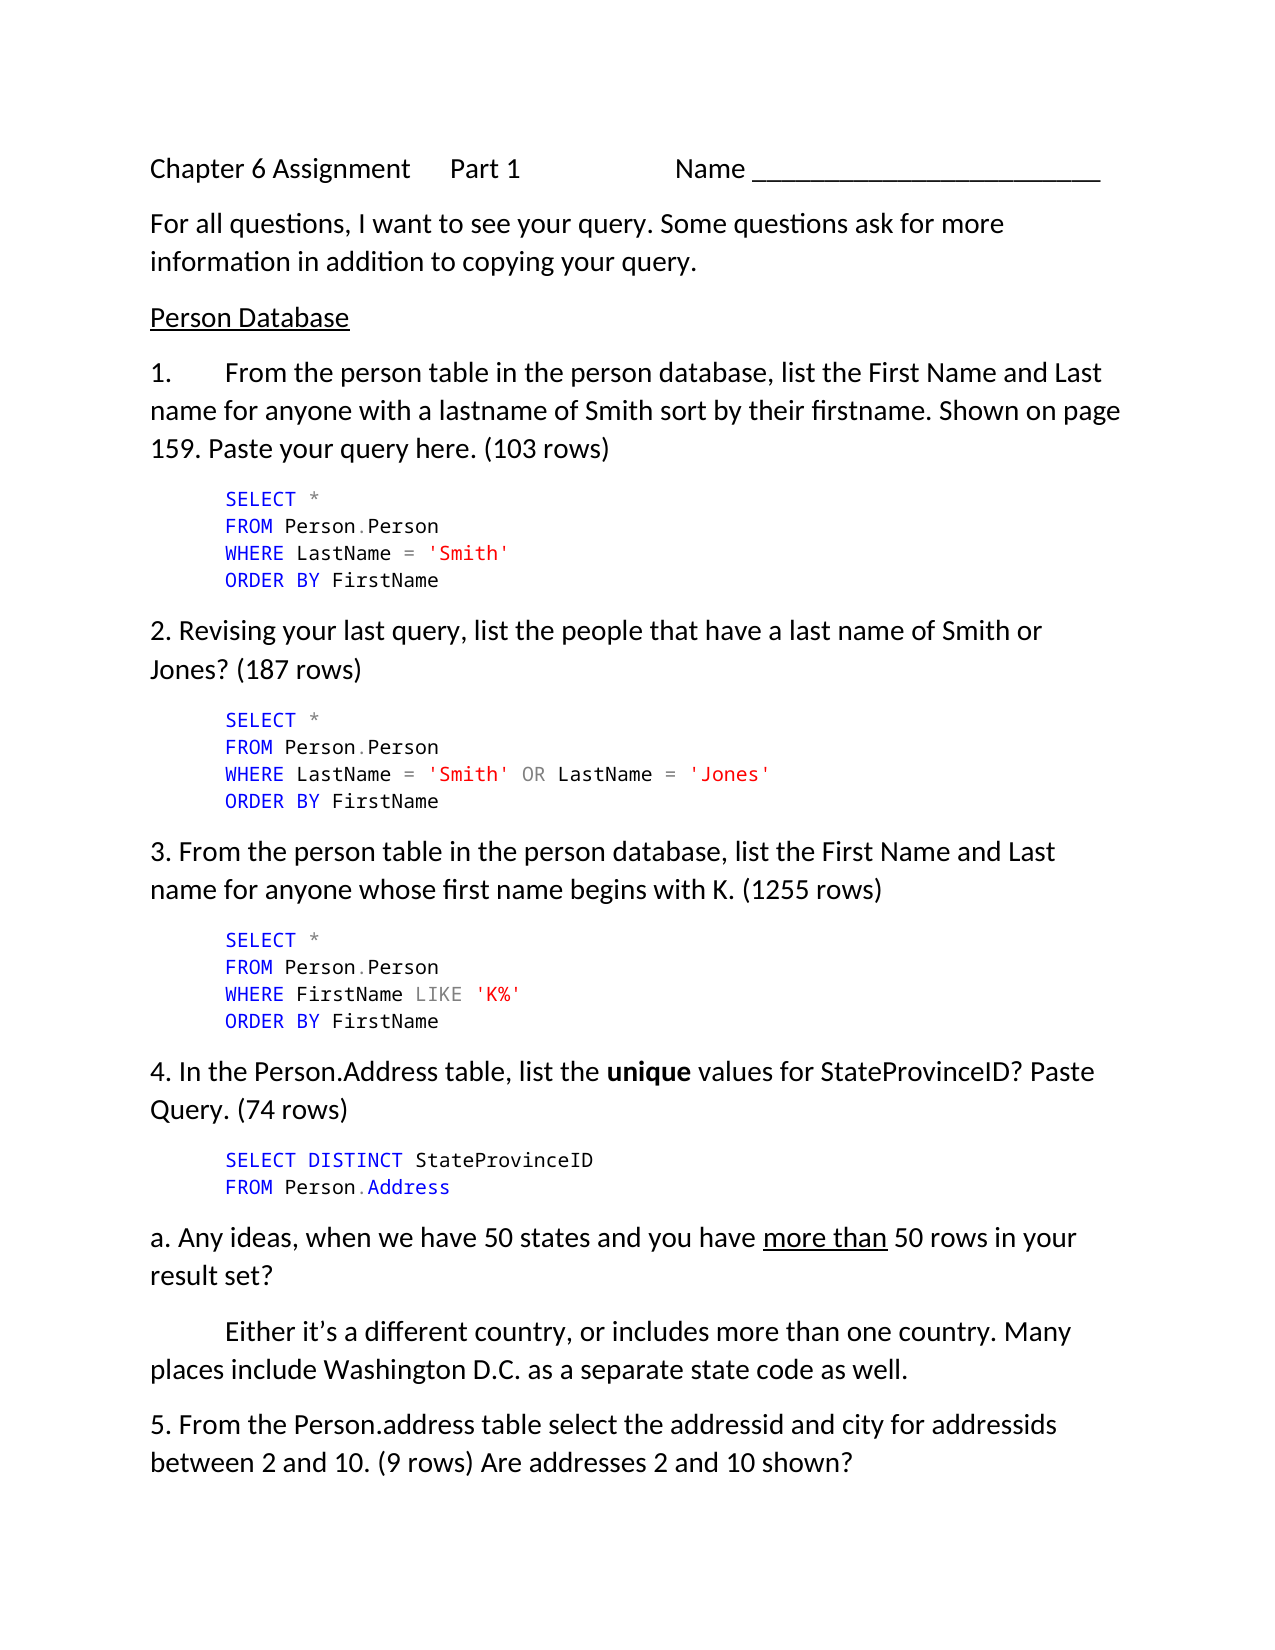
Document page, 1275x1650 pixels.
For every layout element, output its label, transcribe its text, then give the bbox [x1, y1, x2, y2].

text Chapter 6 Assignment Part 1 Name ________________________ [150, 150, 1125, 186]
text FROM Person.Address [150, 1173, 1125, 1200]
list From the person table in the person database, list the First Name and Last name for anyone with a lastname of Smith sort by their firstname. Shown on page 159. Paste your query here. (103 rows) [150, 354, 1125, 466]
text WHERE LastName = 'Smith' [187, 540, 1125, 567]
text 3. From the person table in the person database, list the First Name and Last name for anyone whose first name begins with K. (1255 rows) [150, 833, 1125, 907]
text 4. In the Person.Address table, list the unique values for StateProvinceID? Paste Query. (74 rows) [150, 1053, 1125, 1127]
text SELECT * [150, 706, 1125, 733]
text WHERE FirstName LIKE 'K%' [150, 980, 1125, 1007]
text 2. Revising your last query, list the people that have a last name of Smith or Jones? (187 rows) [150, 612, 1125, 686]
text SELECT DISTINCT StateProvinceID [150, 1146, 1125, 1173]
text FROM Person.Person [187, 513, 1125, 540]
text For all questions, I want to see your query. Some questions ask for more information in addition to copying your query. [150, 205, 1125, 279]
text ORDER BY FirstName [150, 787, 1125, 814]
text SELECT * [150, 926, 1125, 953]
text a. Any ideas, when we have 50 states and you have more than 50 rows in your result set? [150, 1219, 1125, 1293]
text 5. From the Person.address table select the addressid and city for addressids between 2 and 10. (9 rows) Are addresses 2 and 10 shown? [150, 1406, 1125, 1480]
text Person Database [150, 299, 1125, 334]
text ORDER BY FirstName [187, 567, 1125, 594]
text ORDER BY FirstName [150, 1007, 1125, 1034]
text FROM Person.Person [150, 953, 1125, 980]
text SELECT * [187, 486, 1125, 513]
text FROM Person.Person [150, 733, 1125, 760]
text Either it’s a different country, or includes more than one country. Many places include Washington D.C. as a separate state code as well. [150, 1313, 1125, 1387]
text WHERE LastName = 'Smith' OR LastName = 'Jones' [150, 760, 1125, 787]
